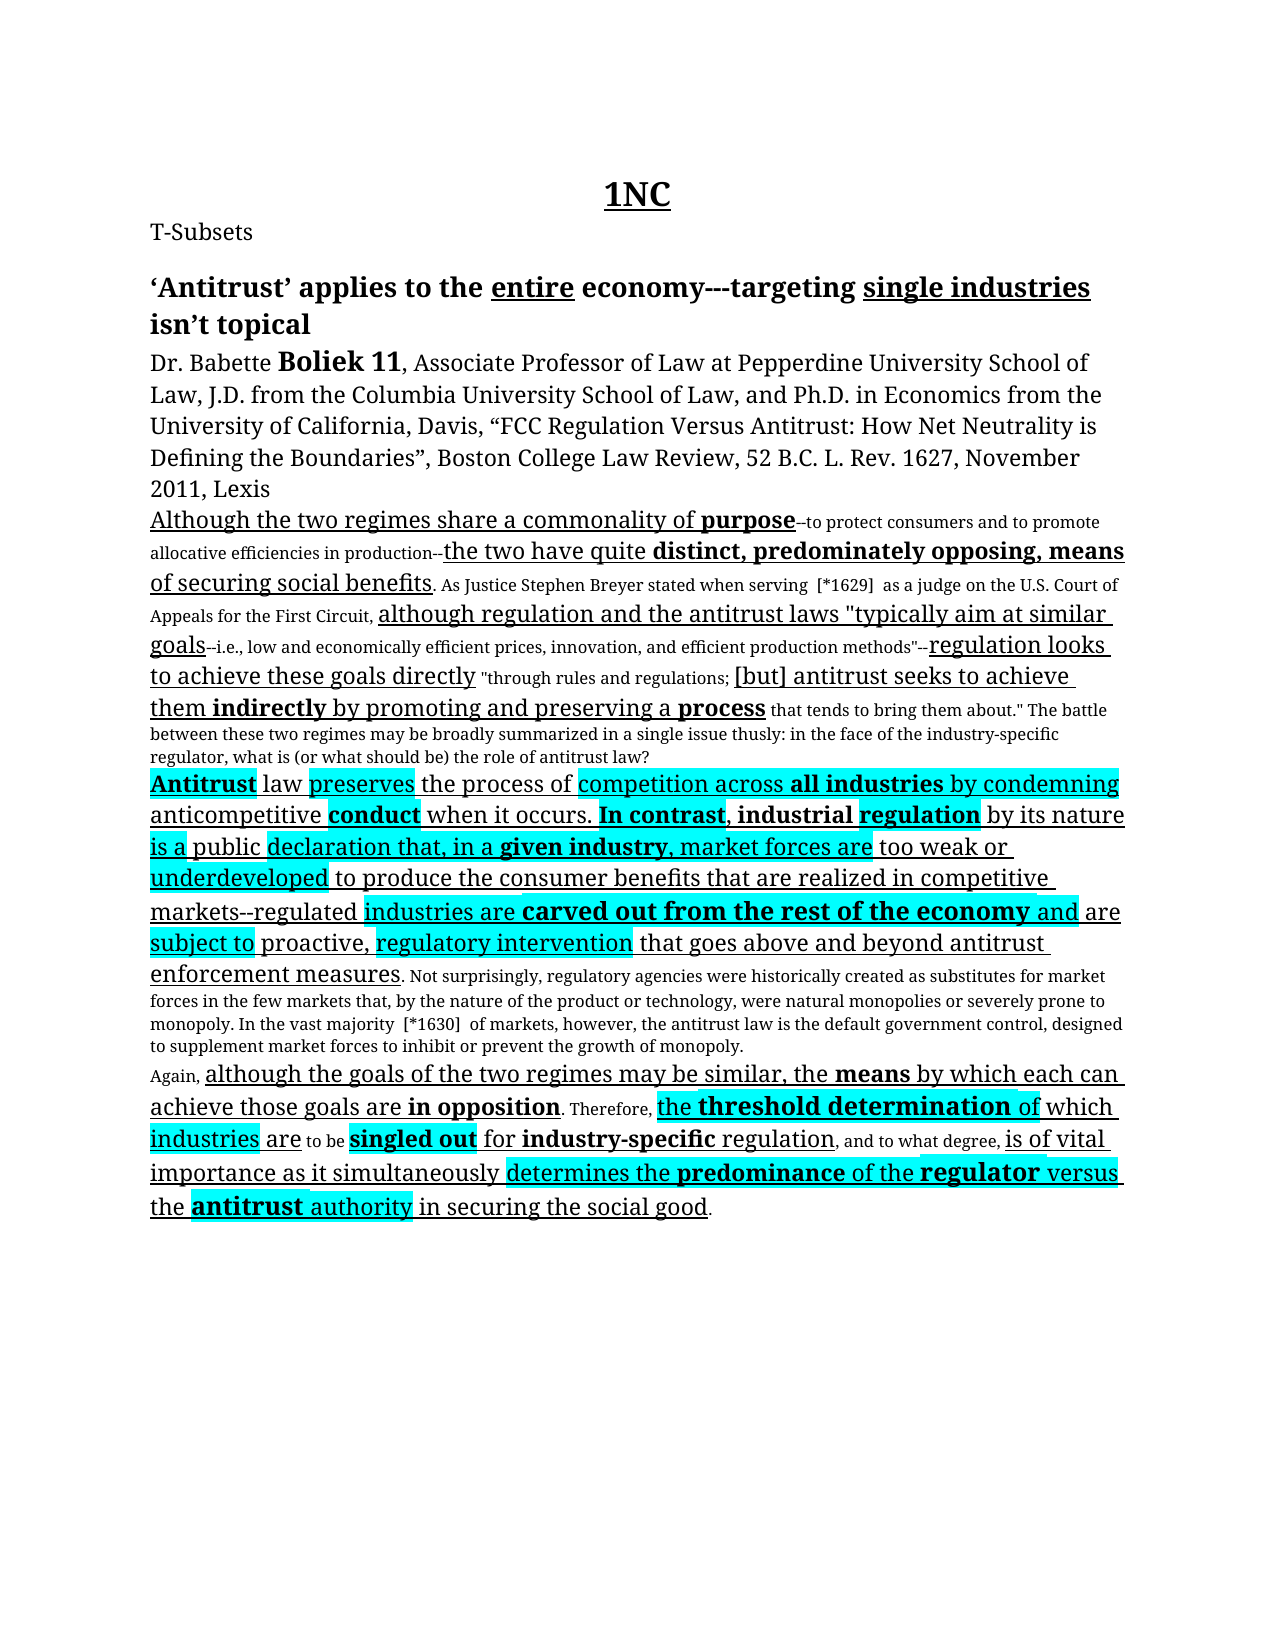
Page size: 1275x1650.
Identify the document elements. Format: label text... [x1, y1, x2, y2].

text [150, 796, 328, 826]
subtitle 1NC [150, 171, 1125, 216]
text T-Subsets [150, 216, 1125, 247]
text Although the two regimes share a commonality of purpose--to protect consumers and to promote allocative efficiencies in production--the two have quite distinct, predominately opposing, means of securing social benefits. As Justice Stephen Breyer stated when serving [*1629] as a judge on the U.S. Court of Appeals for the First Circuit, although regulation and the antitrust laws "typically aim at similar goals--i.e., low and economically efficient prices, innovation, and efficient production methods"--regulation looks to achieve these goals directly "through rules and regulations; [but] antitrust seeks to achieve them indirectly by promoting and preserving a process that tends to bring them about." The battle between these two regimes may be broadly summarized in a single issue thusly: in the face of the industry-specific regulator, what is (or what should be) the role of antitrust law? [150, 504, 1125, 768]
text Antitrust law preserves the process of competition across all industries by condemning anticompetitive conduct when it occurs. In contrast, industrial regulation by its nature is a public declaration that, in a given industry, market forces are too weak or underdeveloped to produce the consumer benefits that are realized in competitive markets--regulated industries are carved out from the rest of the economy and are subject to proactive, regulatory intervention that goes above and beyond antitrust enforcement measures. Not surprisingly, regulatory agencies were historically created as substitutes for market forces in the few markets that, by the nature of the product or technology, were natural monopolies or severely prone to monopoly. In the vast majority [*1630] of markets, however, the antitrust law is the default government control, designed to supplement market forces to inhibit or prevent the growth of monopoly. [150, 828, 1125, 1058]
text Again, although the goals of the two regimes may be similar, the means by which each can achieve those goals are in opposition. Therefore, the threshold determination of which industries are to be singled out for industry-specific regulation, and to what degree, is of vital importance as it simultaneously determines the predominance of the regulator versus the antitrust authority in securing the social good. [150, 1058, 1125, 1222]
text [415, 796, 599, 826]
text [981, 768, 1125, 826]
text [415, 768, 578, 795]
text Dr. Babette Boliek 11, Associate Professor of Law at Pepperdine University School of Law, J.D. from the Columbia University School of Law, and Ph.D. in Economics from the University of California, Davis, “FCC Regulation Versus Antitrust: How Net Neutrality is Defining the Boundaries”, Boston College Law Review, 52 B.C. L. Rev. 1627, November 2011, Lexis [150, 342, 1125, 504]
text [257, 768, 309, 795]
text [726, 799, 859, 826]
subtitle ‘Antitrust’ applies to the entire economy---targeting single industries isn’t topical [150, 268, 1125, 342]
